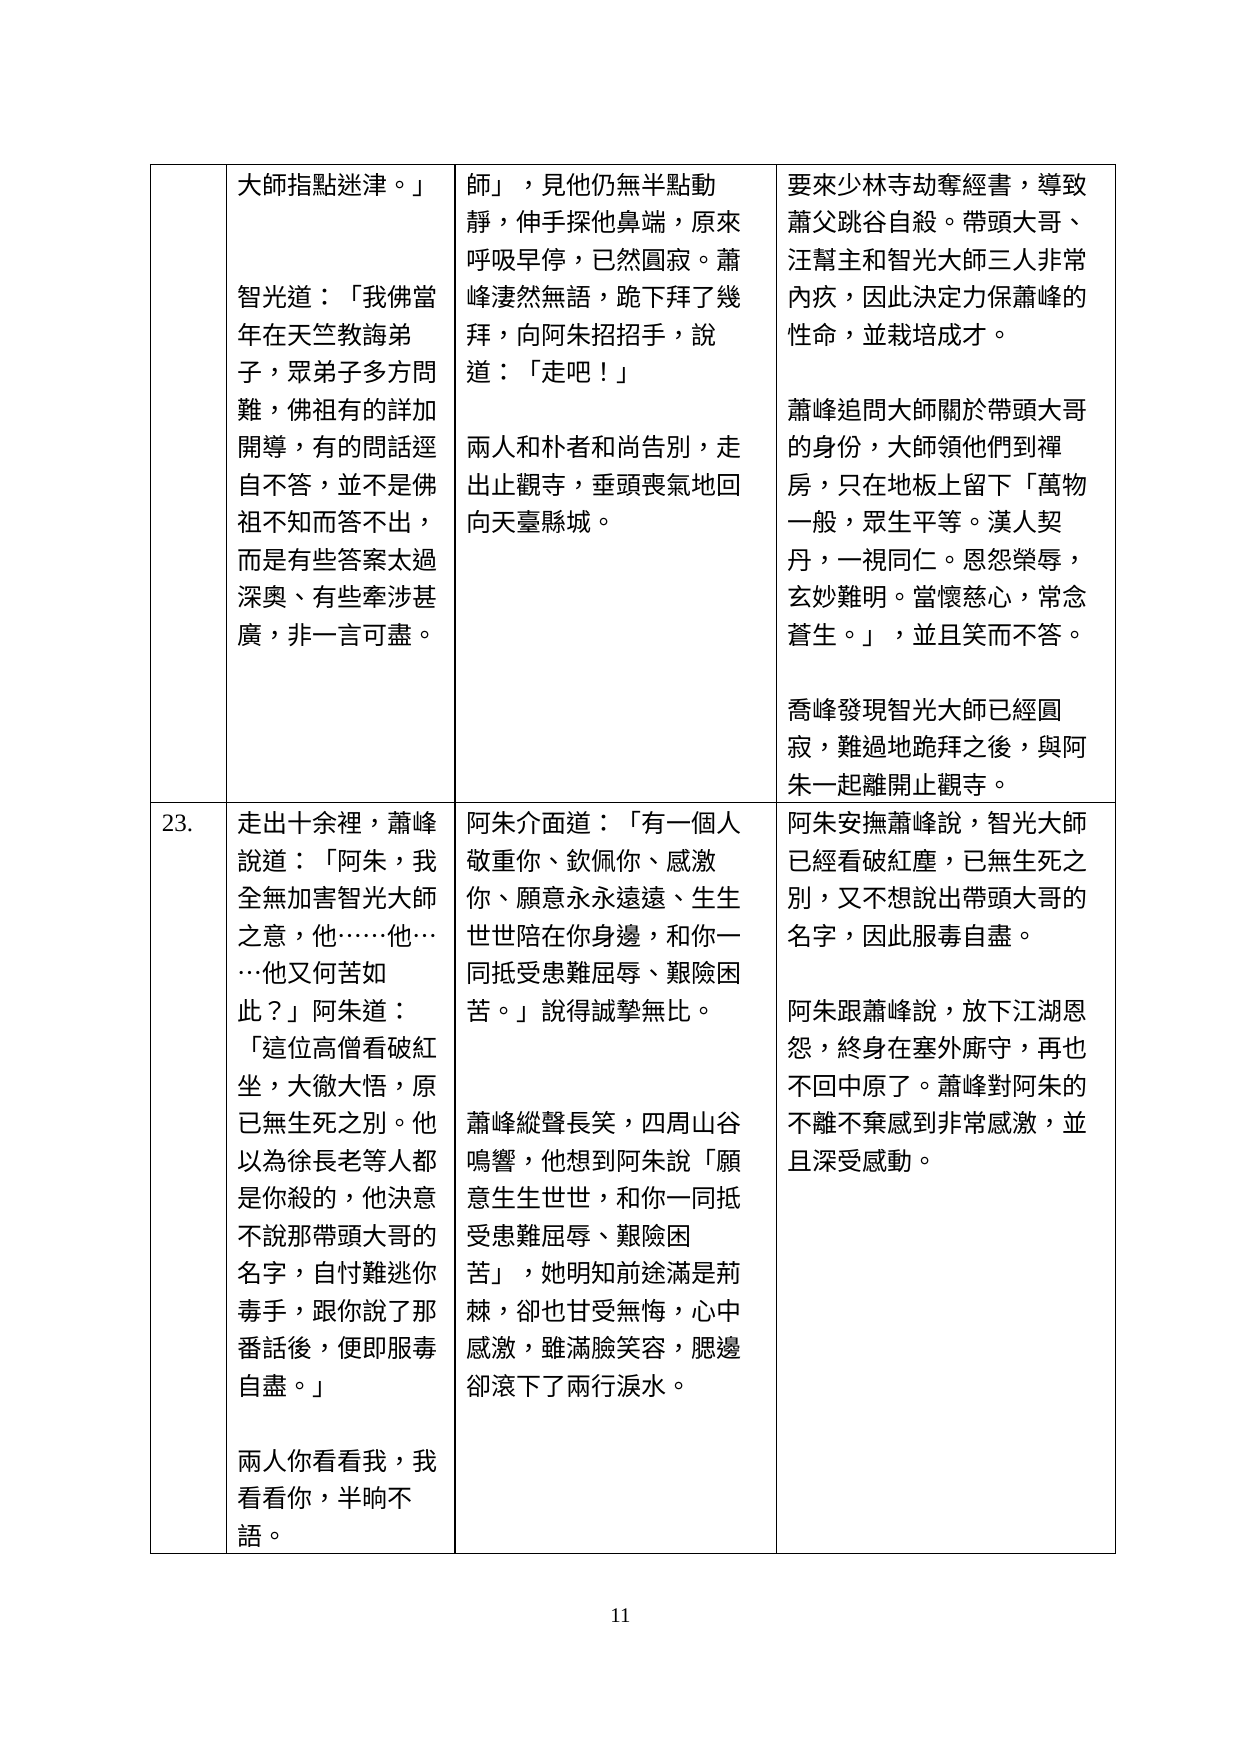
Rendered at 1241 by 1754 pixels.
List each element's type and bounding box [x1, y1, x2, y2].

table_cell [777, 165, 1115, 802]
table_cell [151, 165, 226, 802]
table_cell [151, 803, 226, 1553]
table_cell [227, 165, 454, 802]
table_cell [777, 803, 1115, 1553]
table_cell [227, 803, 454, 1553]
table_cell [456, 803, 776, 1553]
table_cell [456, 165, 776, 802]
